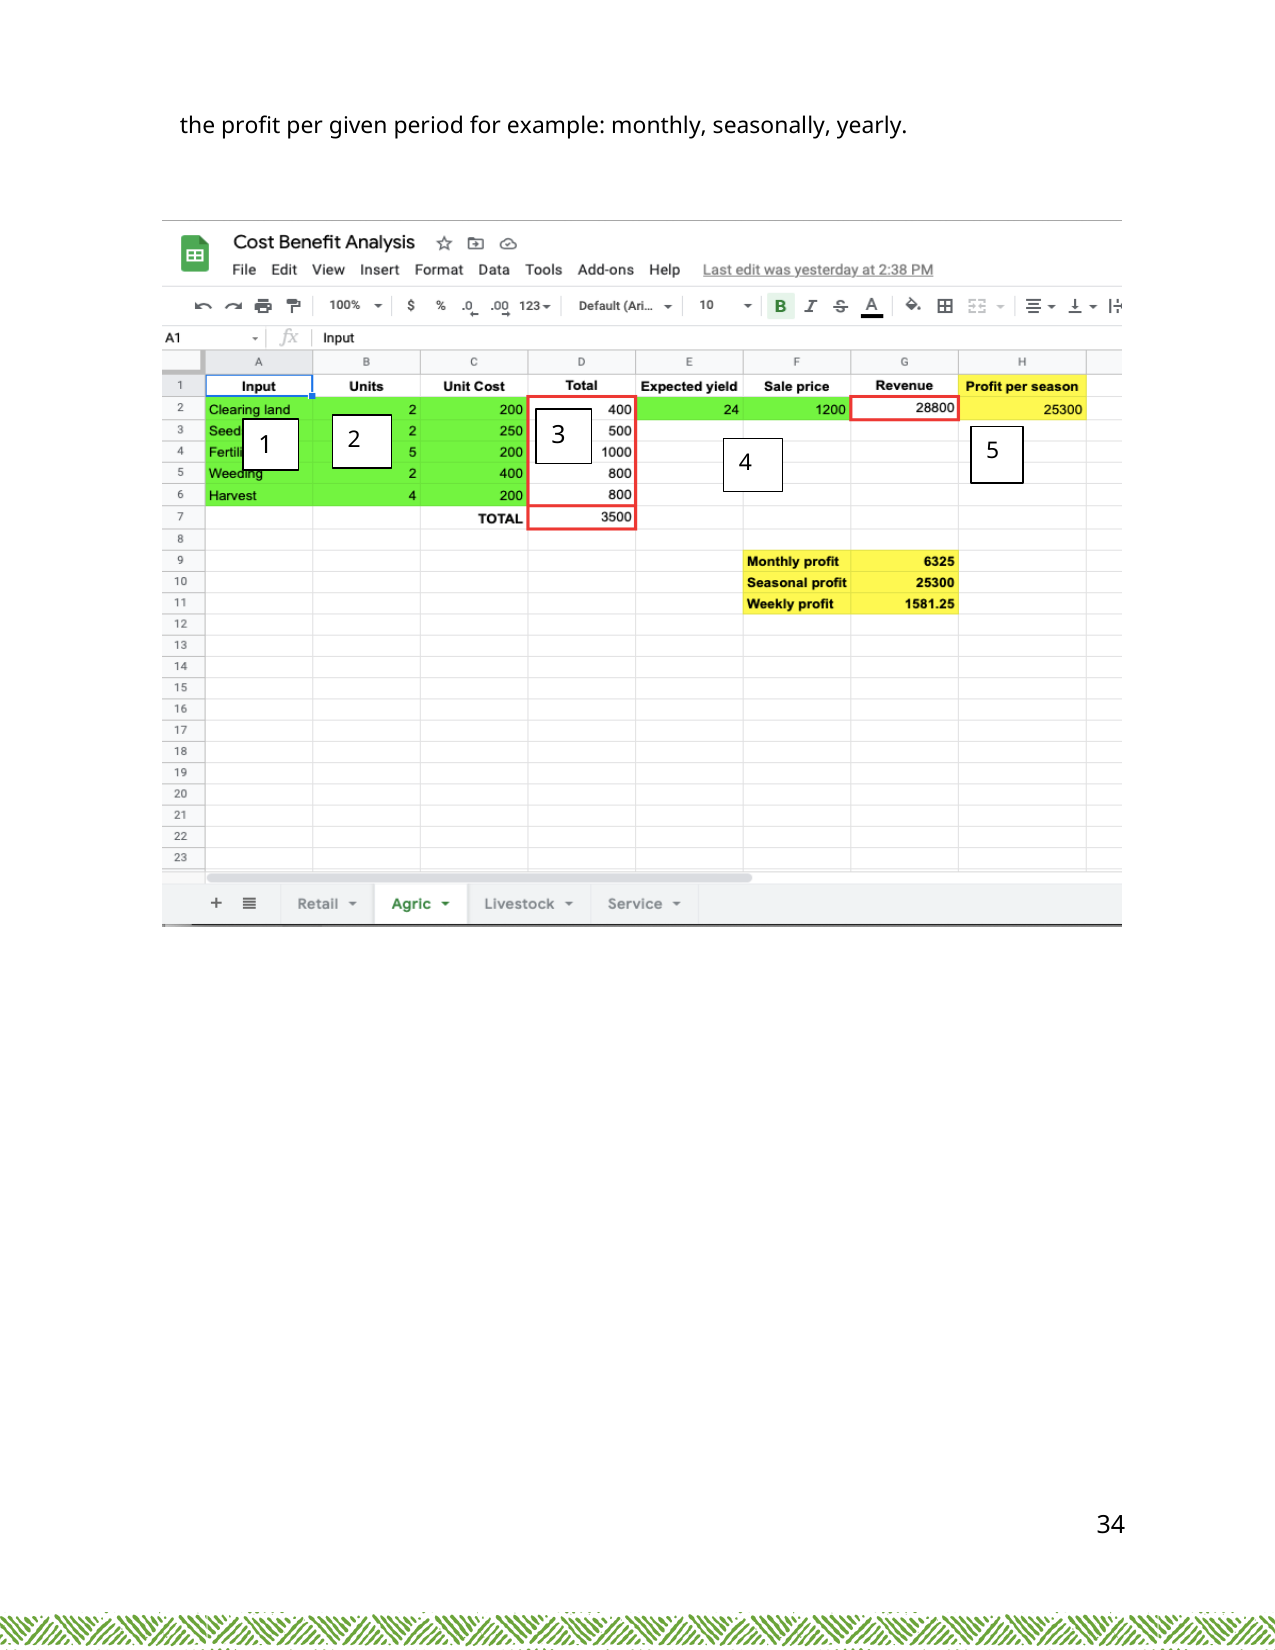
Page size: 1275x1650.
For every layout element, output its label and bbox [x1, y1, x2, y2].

list [150, 109, 1054, 140]
picture [0, 1612, 1275, 1650]
picture [162, 220, 1122, 927]
